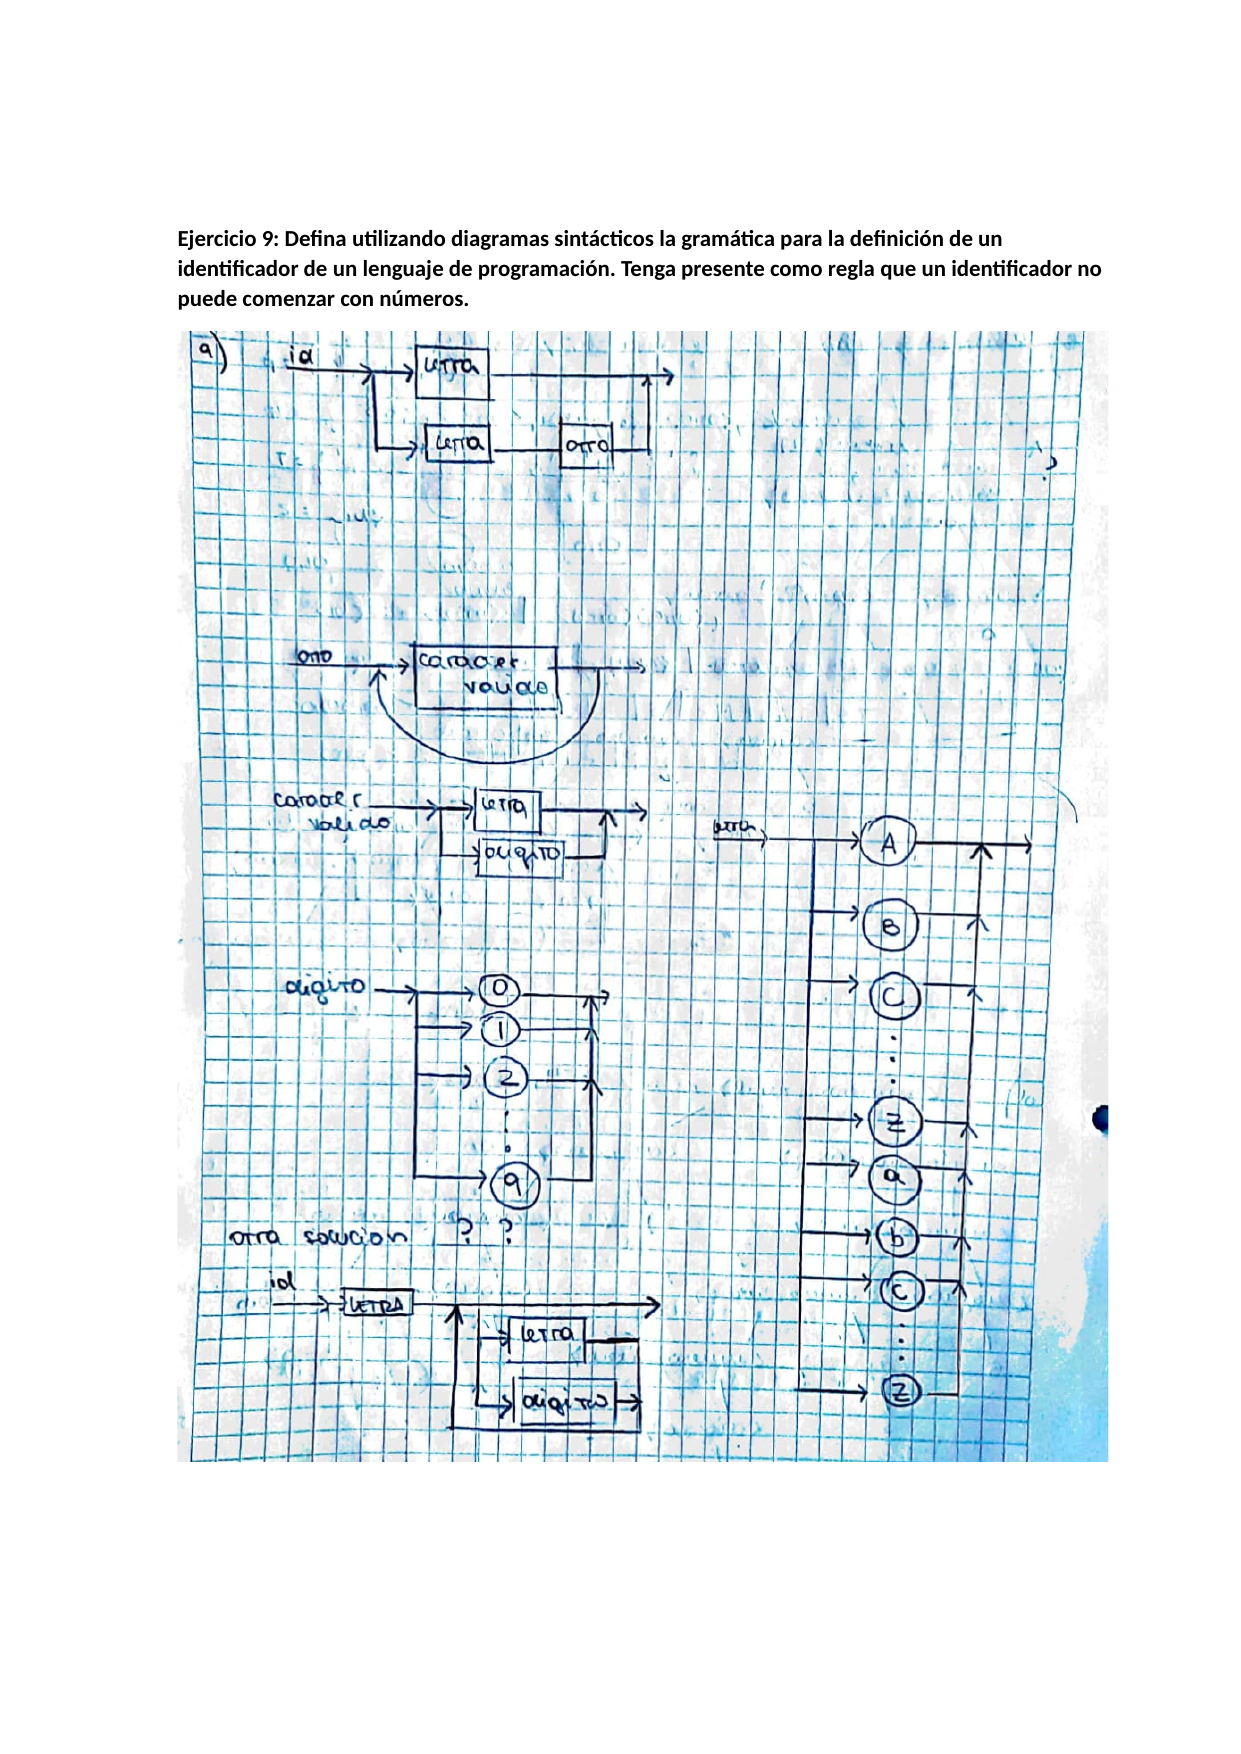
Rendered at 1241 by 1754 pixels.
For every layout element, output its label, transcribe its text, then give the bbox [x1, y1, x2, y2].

text Ejercicio 9: Defina utilizando diagramas sintácticos la gramática para la definición de un identificador de un lenguaje de programación. Tenga presente como regla que un identificador no puede comenzar con números. [177, 224, 1122, 312]
picture [177, 331, 1109, 1462]
